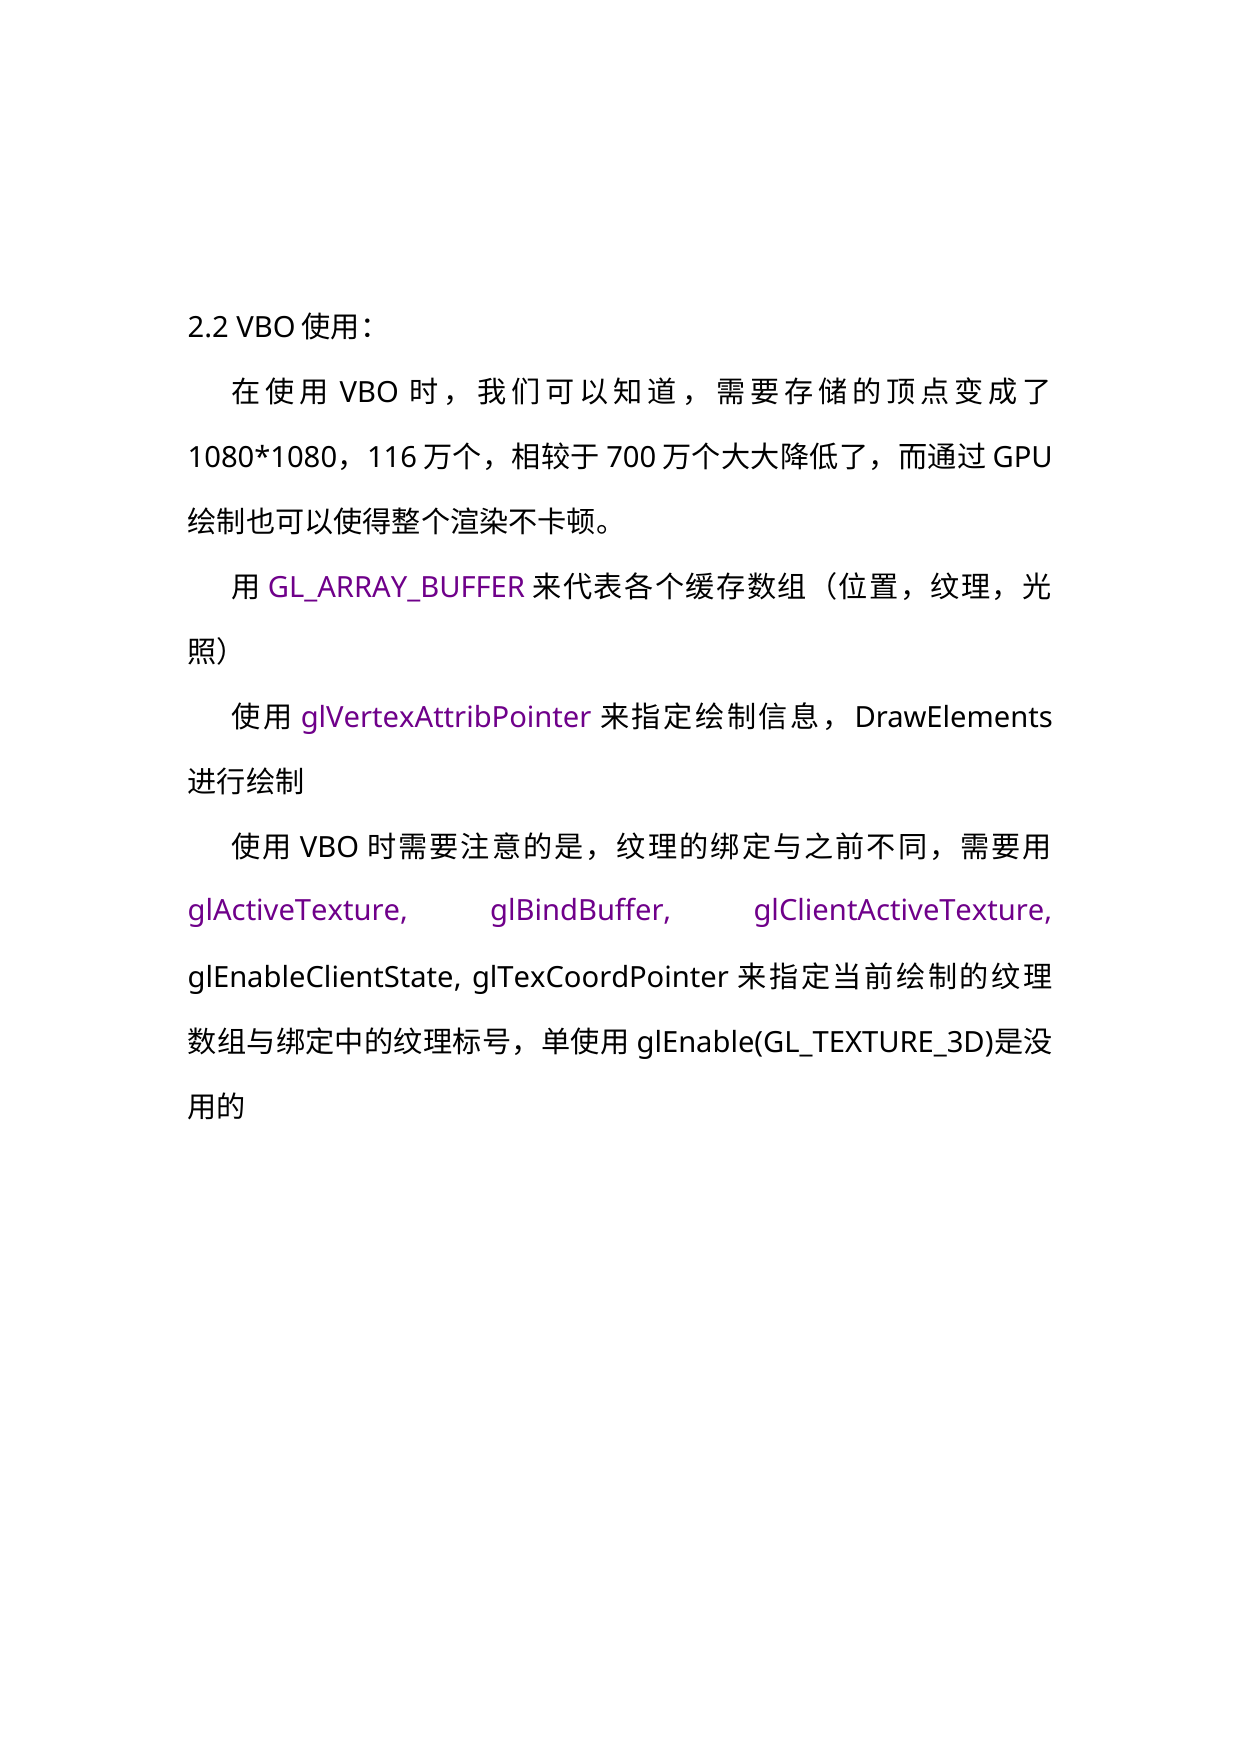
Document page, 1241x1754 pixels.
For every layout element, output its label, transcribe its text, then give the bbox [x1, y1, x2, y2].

text 2.2 VBO使用： [187, 292, 1053, 357]
text 在使用VBO时，我们可以知道，需要存储的顶点变成了1080*1080，116万个，相较于700万个大大降低了，而通过GPU绘制也可以使得整个渲染不卡顿。 [187, 357, 1053, 552]
text 用GL_ARRAY_BUFFER来代表各个缓存数组（位置，纹理，光照） [187, 552, 1053, 682]
text 使用glVertexAttribPointer来指定绘制信息，DrawElements进行绘制 [187, 682, 1053, 812]
text 使用VBO时需要注意的是，纹理的绑定与之前不同，需要用glActiveTexture, glBindBuffer, glClientActiveTexture, glEnableClientState, glTexCoordPointer来指定当前绘制的纹理数组与绑定中的纹理标号，单使用glEnable(GL_TEXTURE_3D)是没用的 [187, 812, 1053, 1137]
